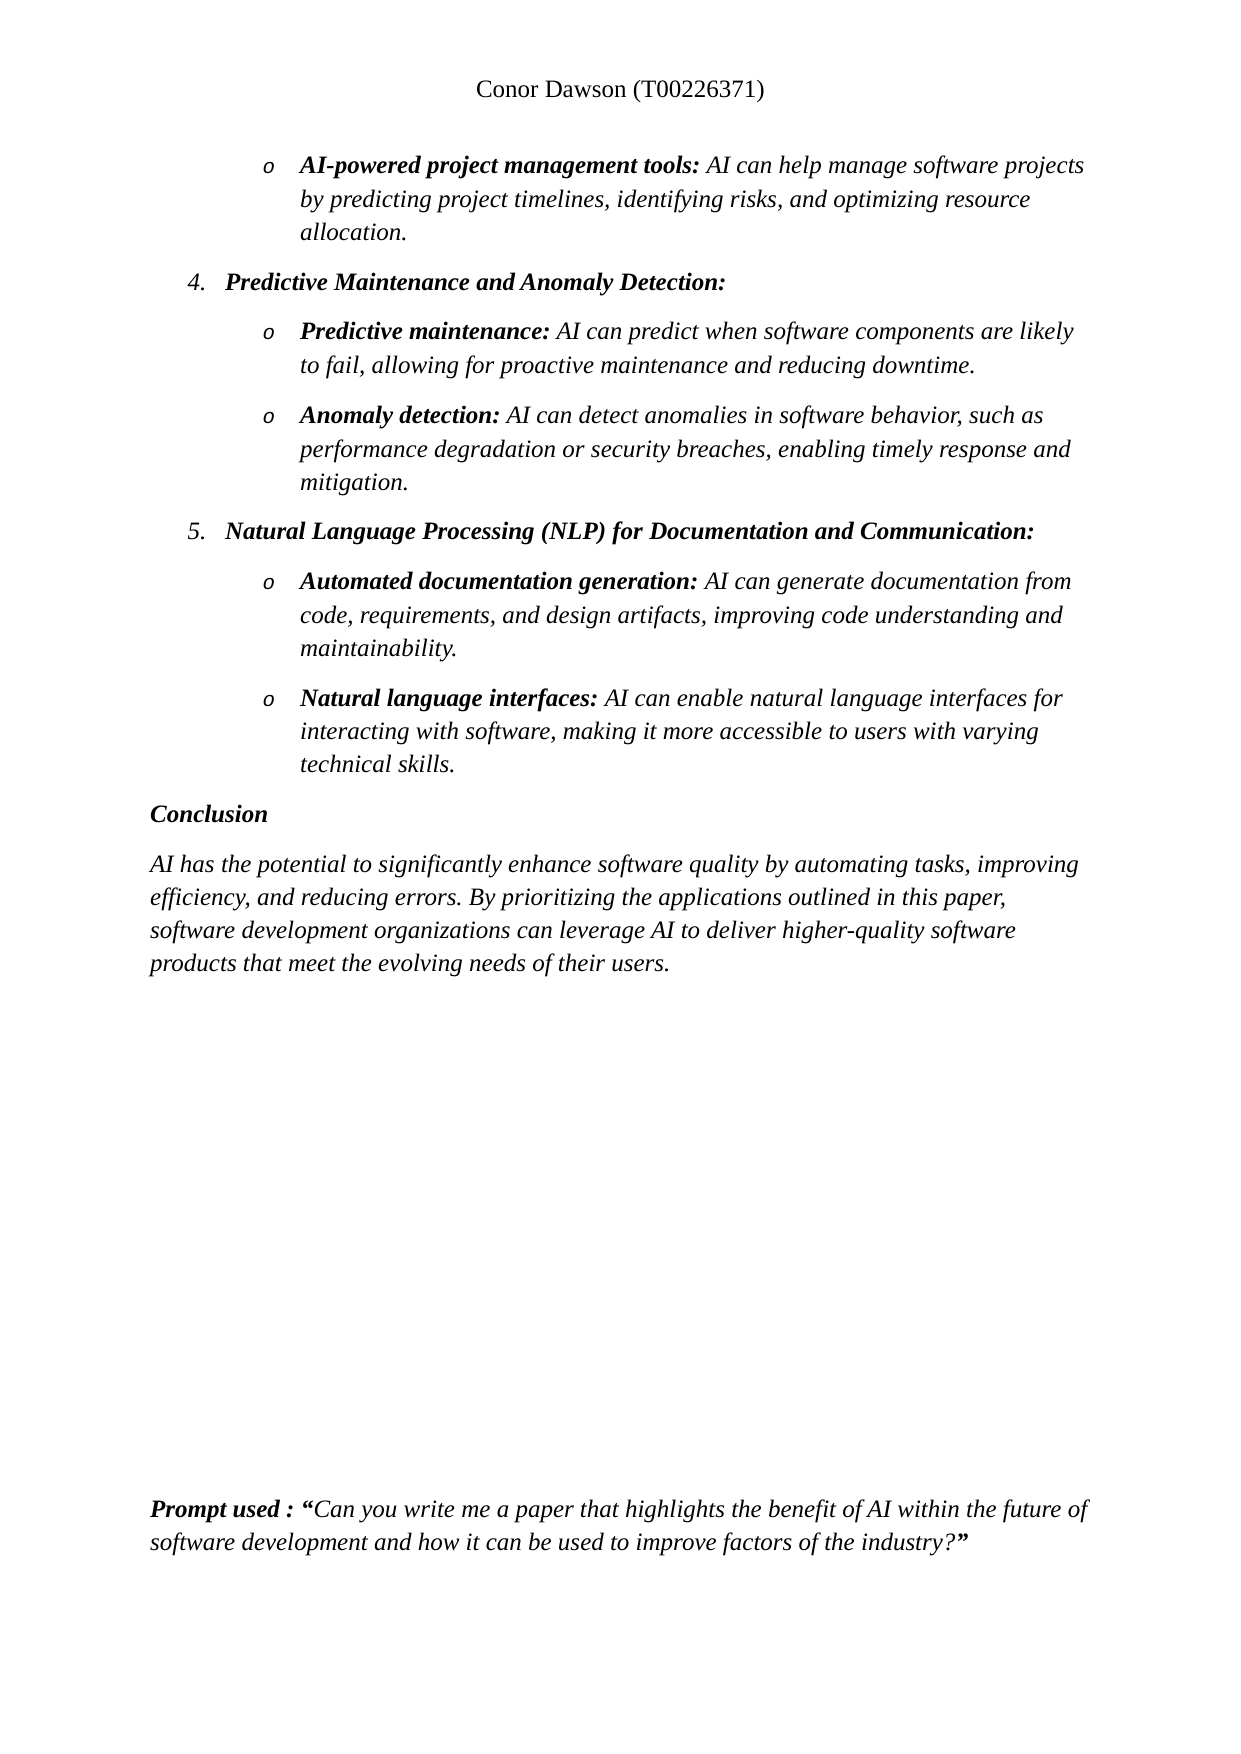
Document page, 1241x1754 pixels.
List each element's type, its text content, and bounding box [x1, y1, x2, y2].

list Predictive maintenance: AI can predict when software components are likely to fail, allowing for proactive maintenance and reducing downtime. [262, 316, 1090, 379]
list Anomaly detection: AI can detect anomalies in software behavior, such as performance degradation or security breaches, enabling timely response and mitigation. [262, 400, 1090, 495]
text Conclusion [150, 799, 1090, 828]
list Automated documentation generation: AI can generate documentation from code, requirements, and design artifacts, improving code understanding and maintainability. [262, 566, 1090, 662]
list Natural language interfaces: AI can enable natural language interfaces for interacting with software, making it more accessible to users with varying technical skills. [262, 683, 1090, 778]
list Predictive Maintenance and Anomaly Detection: [187, 267, 1090, 295]
text Prompt used : “Can you write me a paper that highlights the benefit of AI within the future of software development and how it can be used to improve factors of the industry?” [150, 1494, 1090, 1556]
text AI has the potential to significantly enhance software quality by automating tasks, improving efficiency, and reducing errors. By prioritizing the applications outlined in this paper, software development organizations can leverage AI to deliver higher-quality software products that meet the evolving needs of their users. [150, 849, 1090, 977]
list Natural Language Processing (NLP) for Documentation and Communication: [187, 516, 1090, 545]
list AI-powered project management tools: AI can help manage software projects by predicting project timelines, identifying risks, and optimizing resource allocation. [262, 150, 1090, 246]
